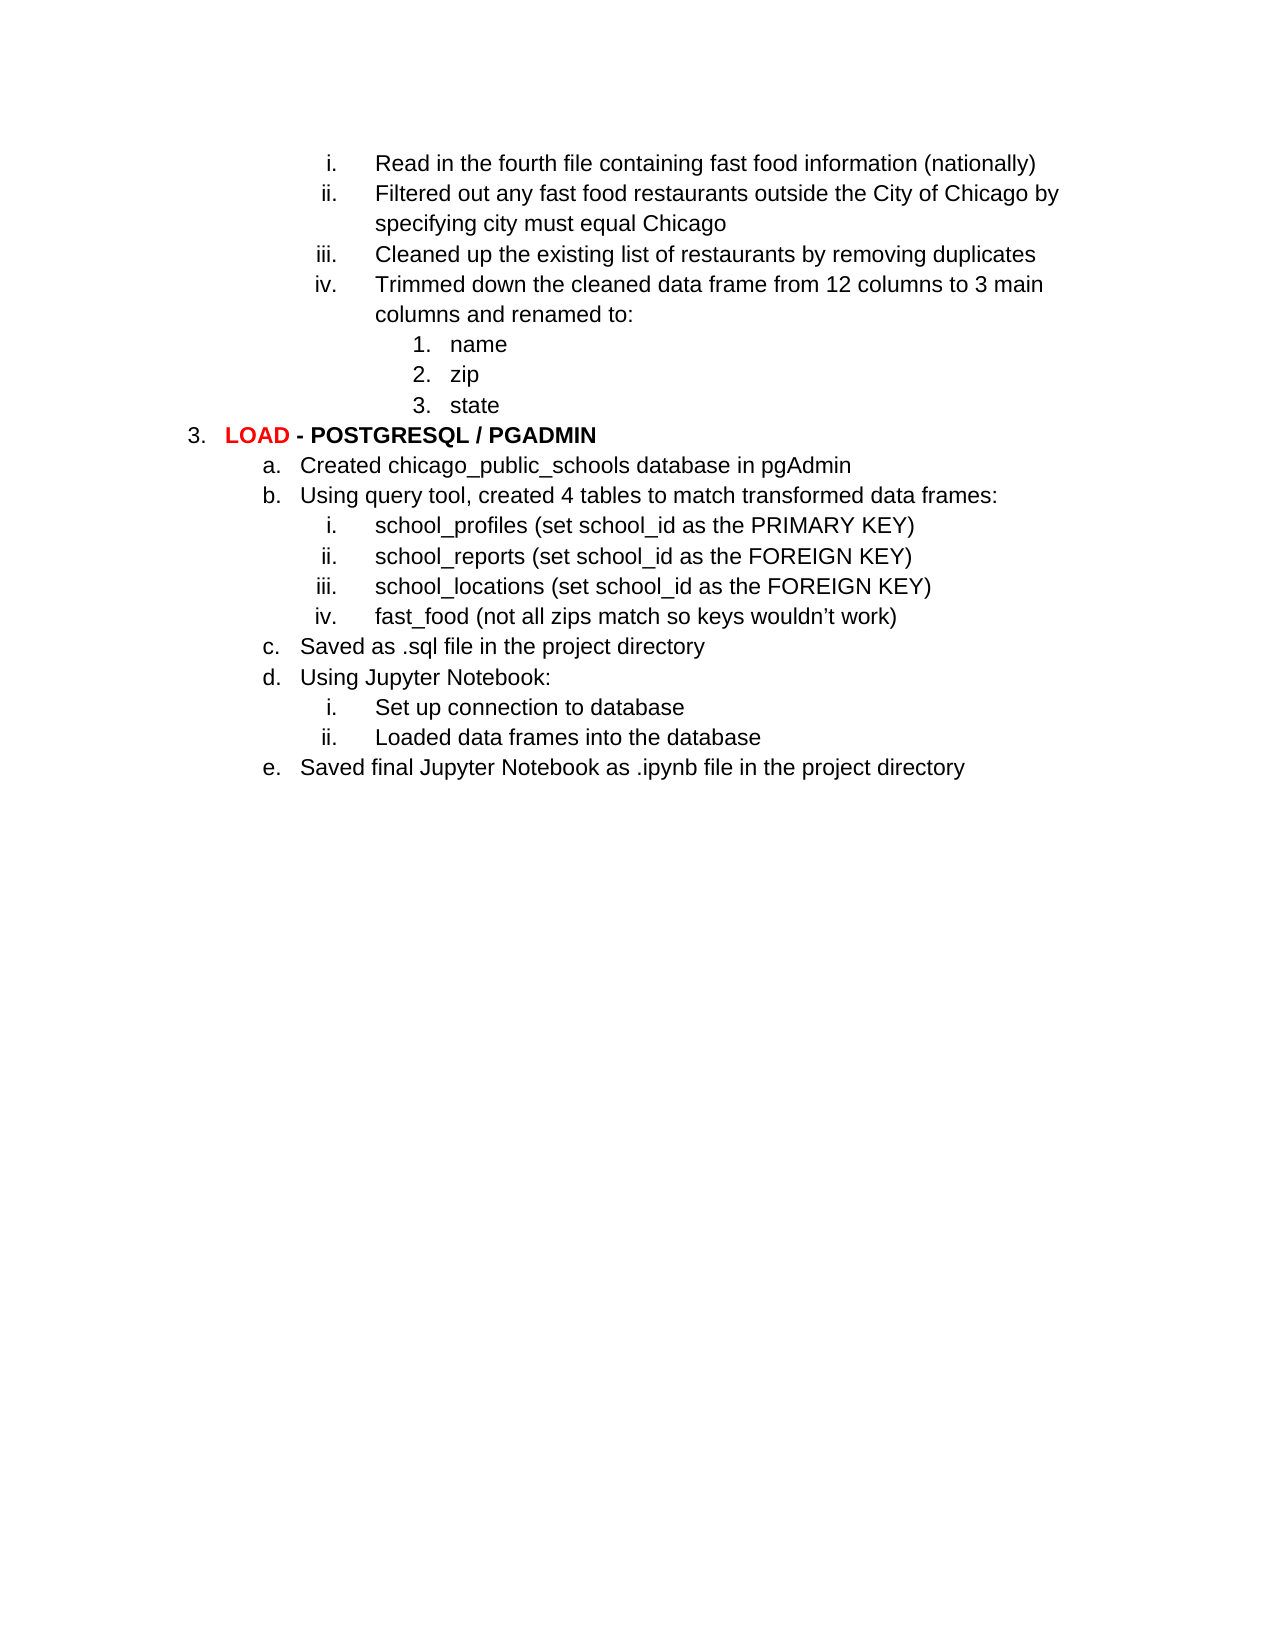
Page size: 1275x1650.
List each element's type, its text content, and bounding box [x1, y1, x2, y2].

list Trimmed down the cleaned data frame from 12 columns to 3 main columns and renamed to: [337, 271, 1125, 327]
list state [412, 392, 1125, 418]
list fast_food (not all zips match so keys wouldn’t work) [337, 603, 1125, 629]
list school_profiles (set school_id as the PRIMARY KEY) [337, 512, 1125, 539]
list name [412, 331, 1125, 358]
list Read in the fourth file containing fast food information (nationally) [337, 150, 1125, 176]
list Cleaned up the existing list of restaurants by removing duplicates [337, 241, 1125, 267]
list Created chicago_public_schools database in pgAdmin [262, 452, 1125, 478]
list Filtered out any fast food restaurants outside the City of Chicago by specifying city must equal Chicago [337, 180, 1125, 237]
list Set up connection to database [337, 694, 1125, 720]
list Loaded data frames into the database [337, 724, 1125, 750]
list Using query tool, created 4 tables to match transformed data frames: [262, 482, 1125, 509]
list school_reports (set school_id as the FOREIGN KEY) [337, 543, 1125, 569]
list Using Jupyter Notebook: [262, 663, 1125, 690]
list LOAD - POSTGRESQL / PGADMIN [187, 422, 1125, 448]
list zip [412, 361, 1125, 388]
list Saved as .sql file in the project directory [262, 633, 1125, 660]
list Saved final Jupyter Notebook as .ipynb file in the project directory [262, 754, 1125, 781]
list school_locations (set school_id as the FOREIGN KEY) [337, 573, 1125, 599]
